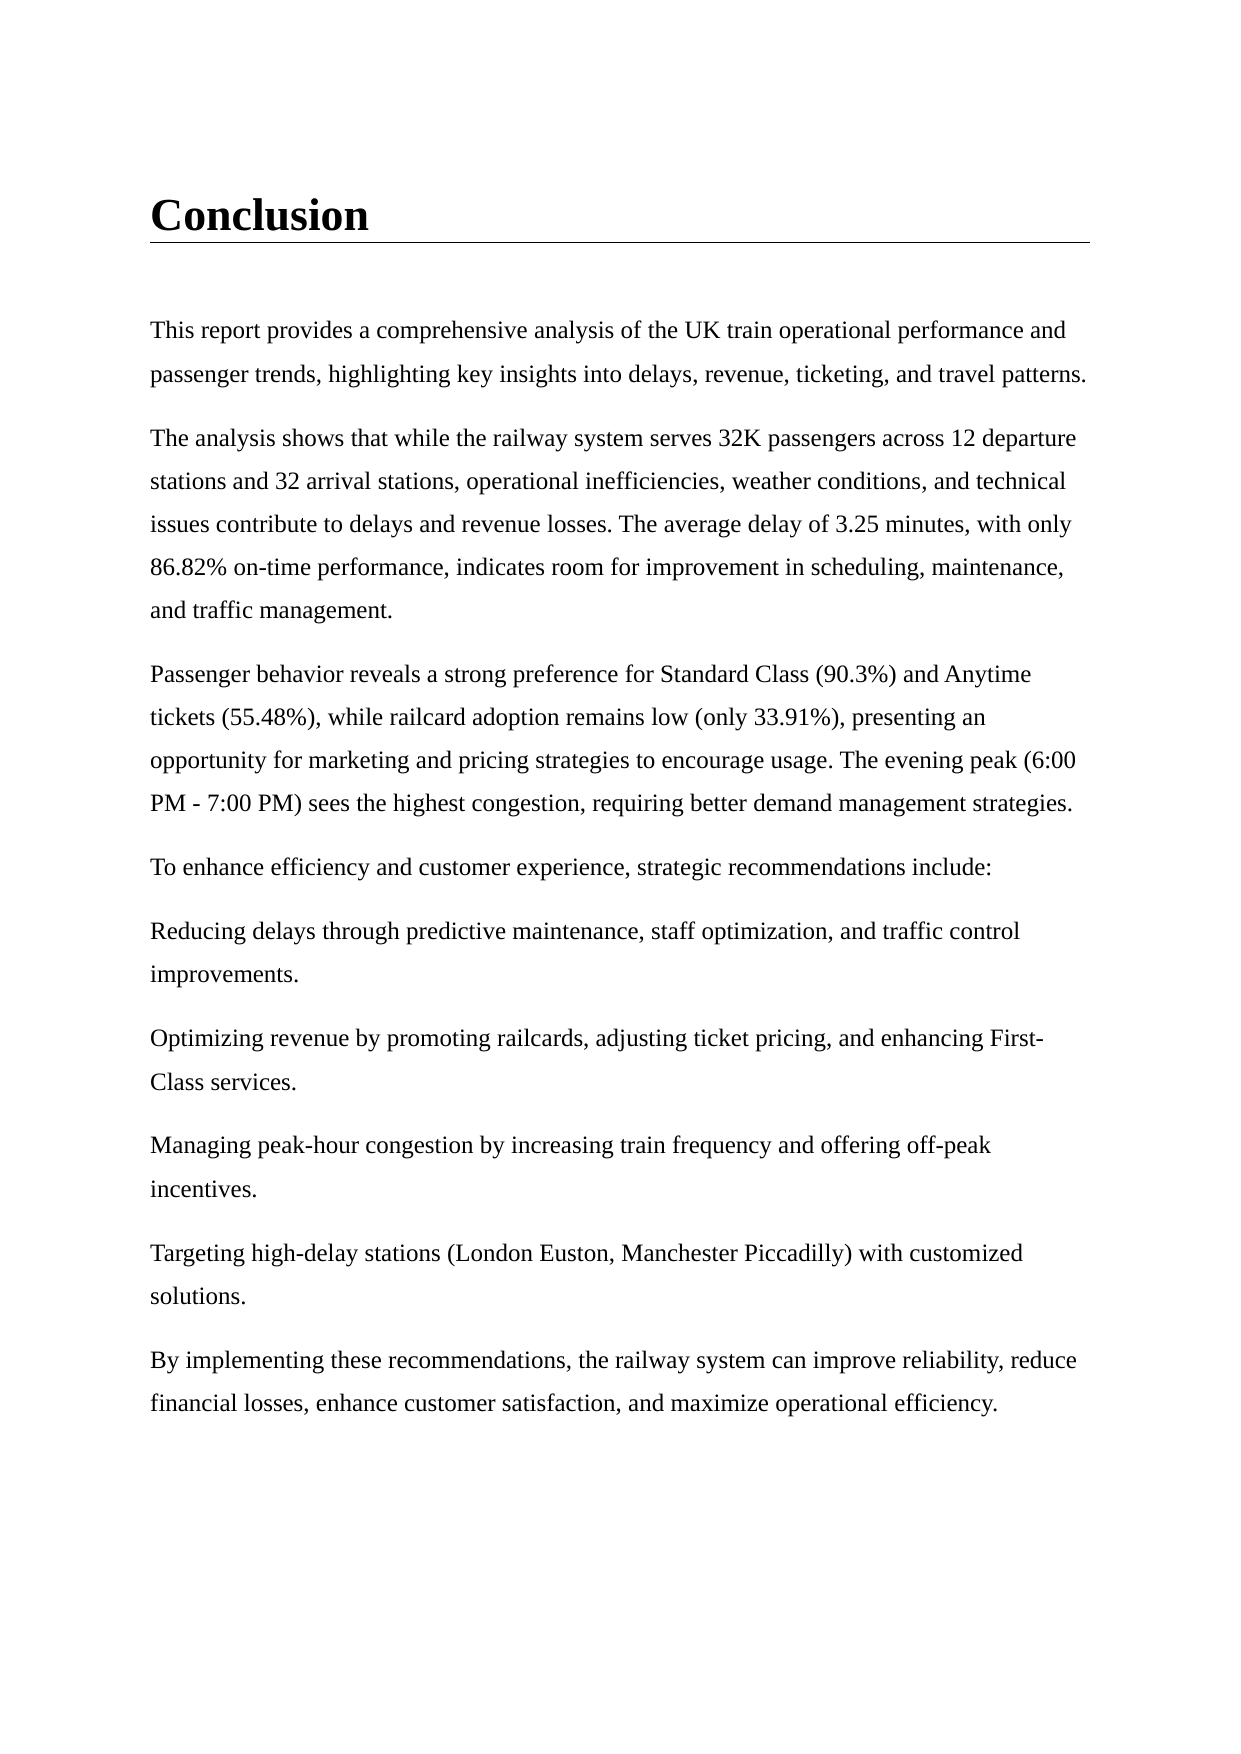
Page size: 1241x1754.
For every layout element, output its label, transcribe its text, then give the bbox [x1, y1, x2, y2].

text The analysis shows that while the railway system serves 32K passengers across 12 departure stations and 32 arrival stations, operational inefficiencies, weather conditions, and technical issues contribute to delays and revenue losses. The average delay of 3.25 minutes, with only 86.82% on-time performance, indicates room for improvement in scheduling, maintenance, and traffic management. [150, 423, 1090, 624]
text Managing peak-hour congestion by increasing train frequency and offering off-peak incentives. [150, 1131, 1090, 1202]
text Targeting high-delay stations (London Euston, Manchester Piccadilly) with customized solutions. [150, 1238, 1090, 1309]
text Passenger behavior reveals a strong preference for Standard Class (90.3%) and Anytime tickets (55.48%), while railcard adoption remains low (only 33.91%), presenting an opportunity for marketing and pricing strategies to encourage usage. The evening peak (6:00 PM - 7:00 PM) sees the highest congestion, requiring better demand management strategies. [150, 659, 1090, 817]
text This report provides a comprehensive analysis of the UK train operational performance and passenger trends, highlighting key insights into delays, revenue, ticketing, and travel patterns. [150, 316, 1090, 387]
text Optimizing revenue by promoting railcards, adjusting ticket pricing, and enhancing First-Class services. [150, 1023, 1090, 1095]
text To enhance efficiency and customer experience, strategic recommendations include: [150, 852, 1090, 881]
subtitle Conclusion [150, 187, 1090, 242]
text Reducing delays through predictive maintenance, staff optimization, and traffic control improvements. [150, 916, 1090, 988]
text By implementing these recommendations, the railway system can improve reliability, reduce financial losses, enhance customer satisfaction, and maximize operational efficiency. [150, 1345, 1090, 1417]
